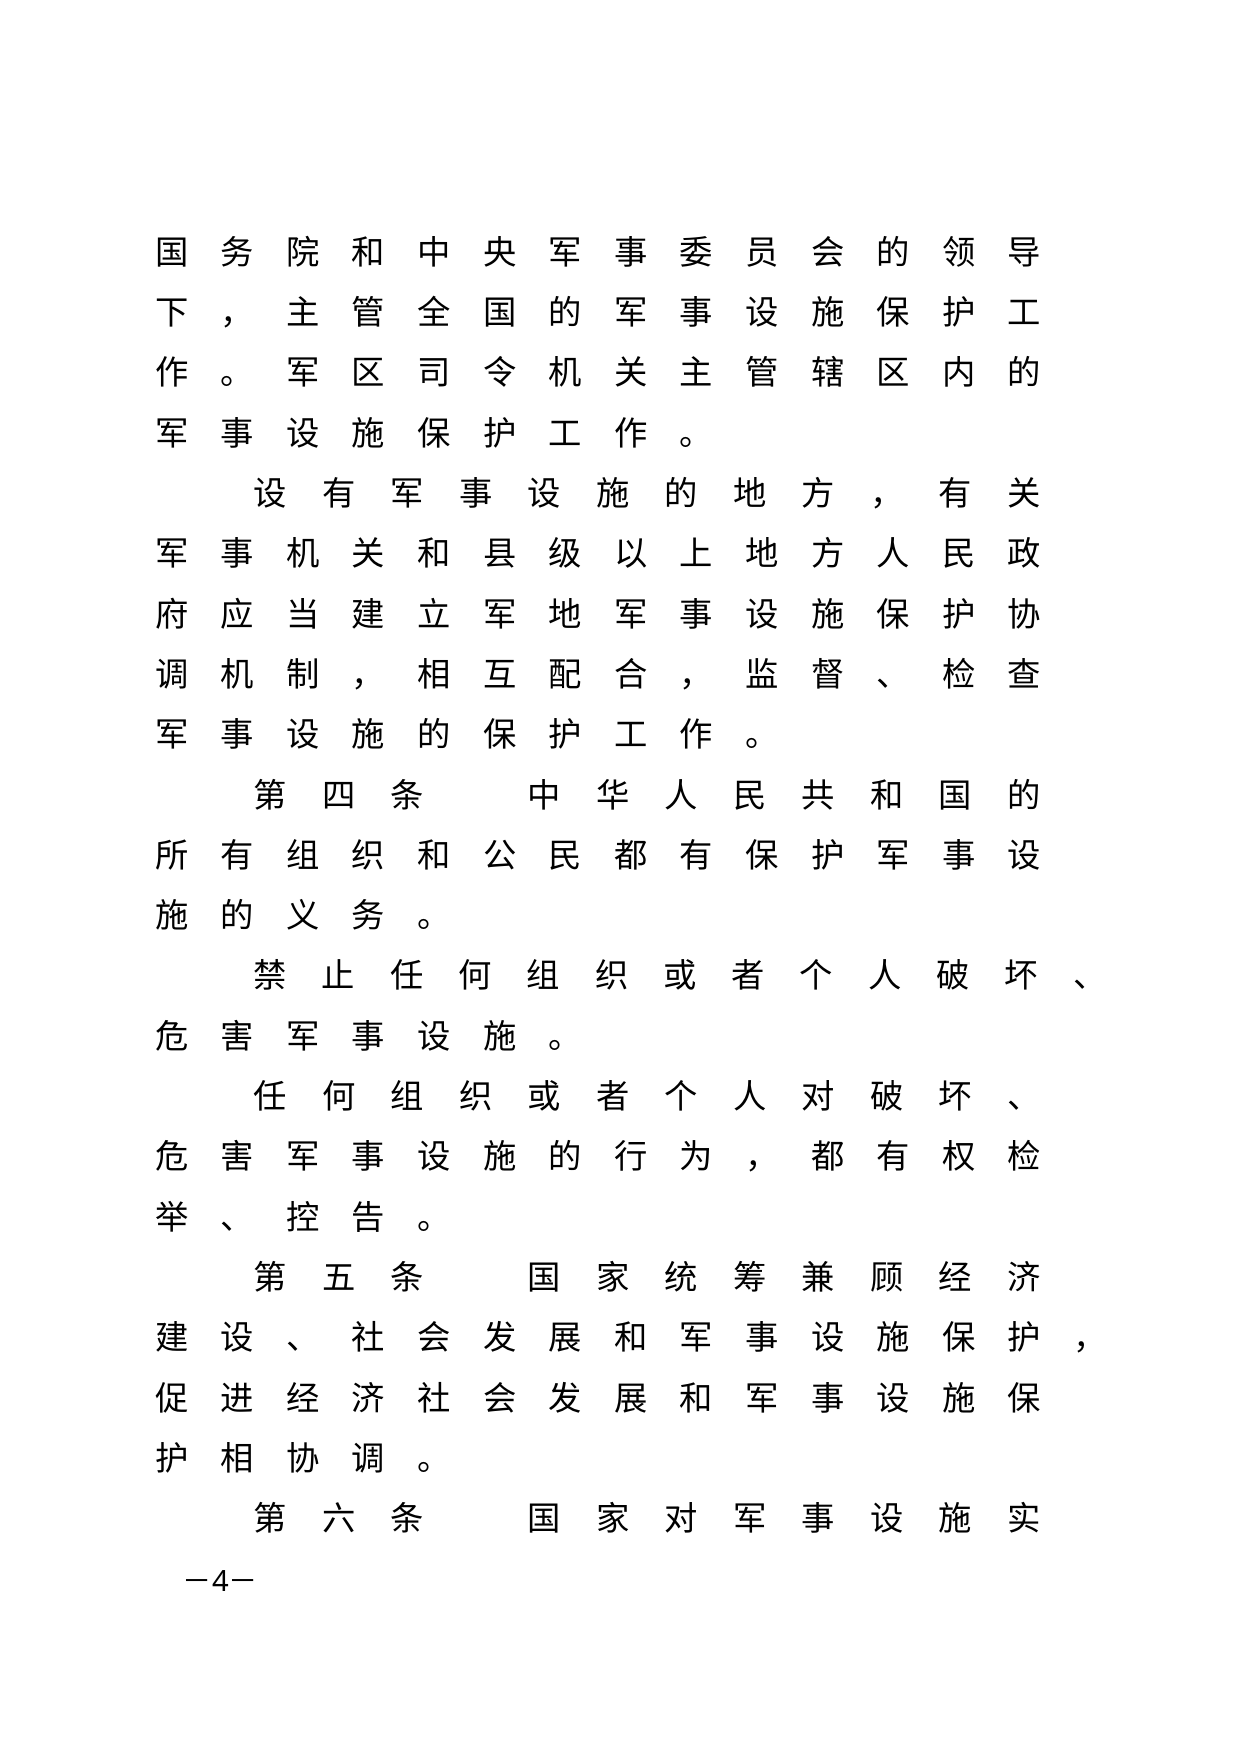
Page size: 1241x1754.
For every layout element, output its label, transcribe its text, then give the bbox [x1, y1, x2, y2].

text 第六条 国家对军事设施实行分类保护、确保重点的方针。 [155, 1486, 1073, 1546]
text 任何组织或者个人对破坏、危害军事设施的行为，都有权检举、控告。 [155, 1064, 1073, 1245]
text 设有军事设施的地方，有关军事机关和县级以上地方人民政府应当建立军地军事设施保护协调机制，相互配合，监督、检查军事设施的保护工作。 [155, 461, 1073, 762]
text 第四条 中华人民共和国的所有组织和公民都有保护军事设施的义务。 [155, 762, 1073, 943]
text 禁止任何组织或者个人破坏、危害军事设施。 [155, 943, 1073, 1064]
text 中国人民解放军总参谋部在国务院和中央军事委员会的领导下，主管全国的军事设施保护工作。军区司令机关主管辖区内的军事设施保护工作。 [155, 219, 1073, 461]
text 第五条 国家统筹兼顾经济建设、社会发展和军事设施保护，促进经济社会发展和军事设施保护相协调。 [155, 1245, 1073, 1486]
